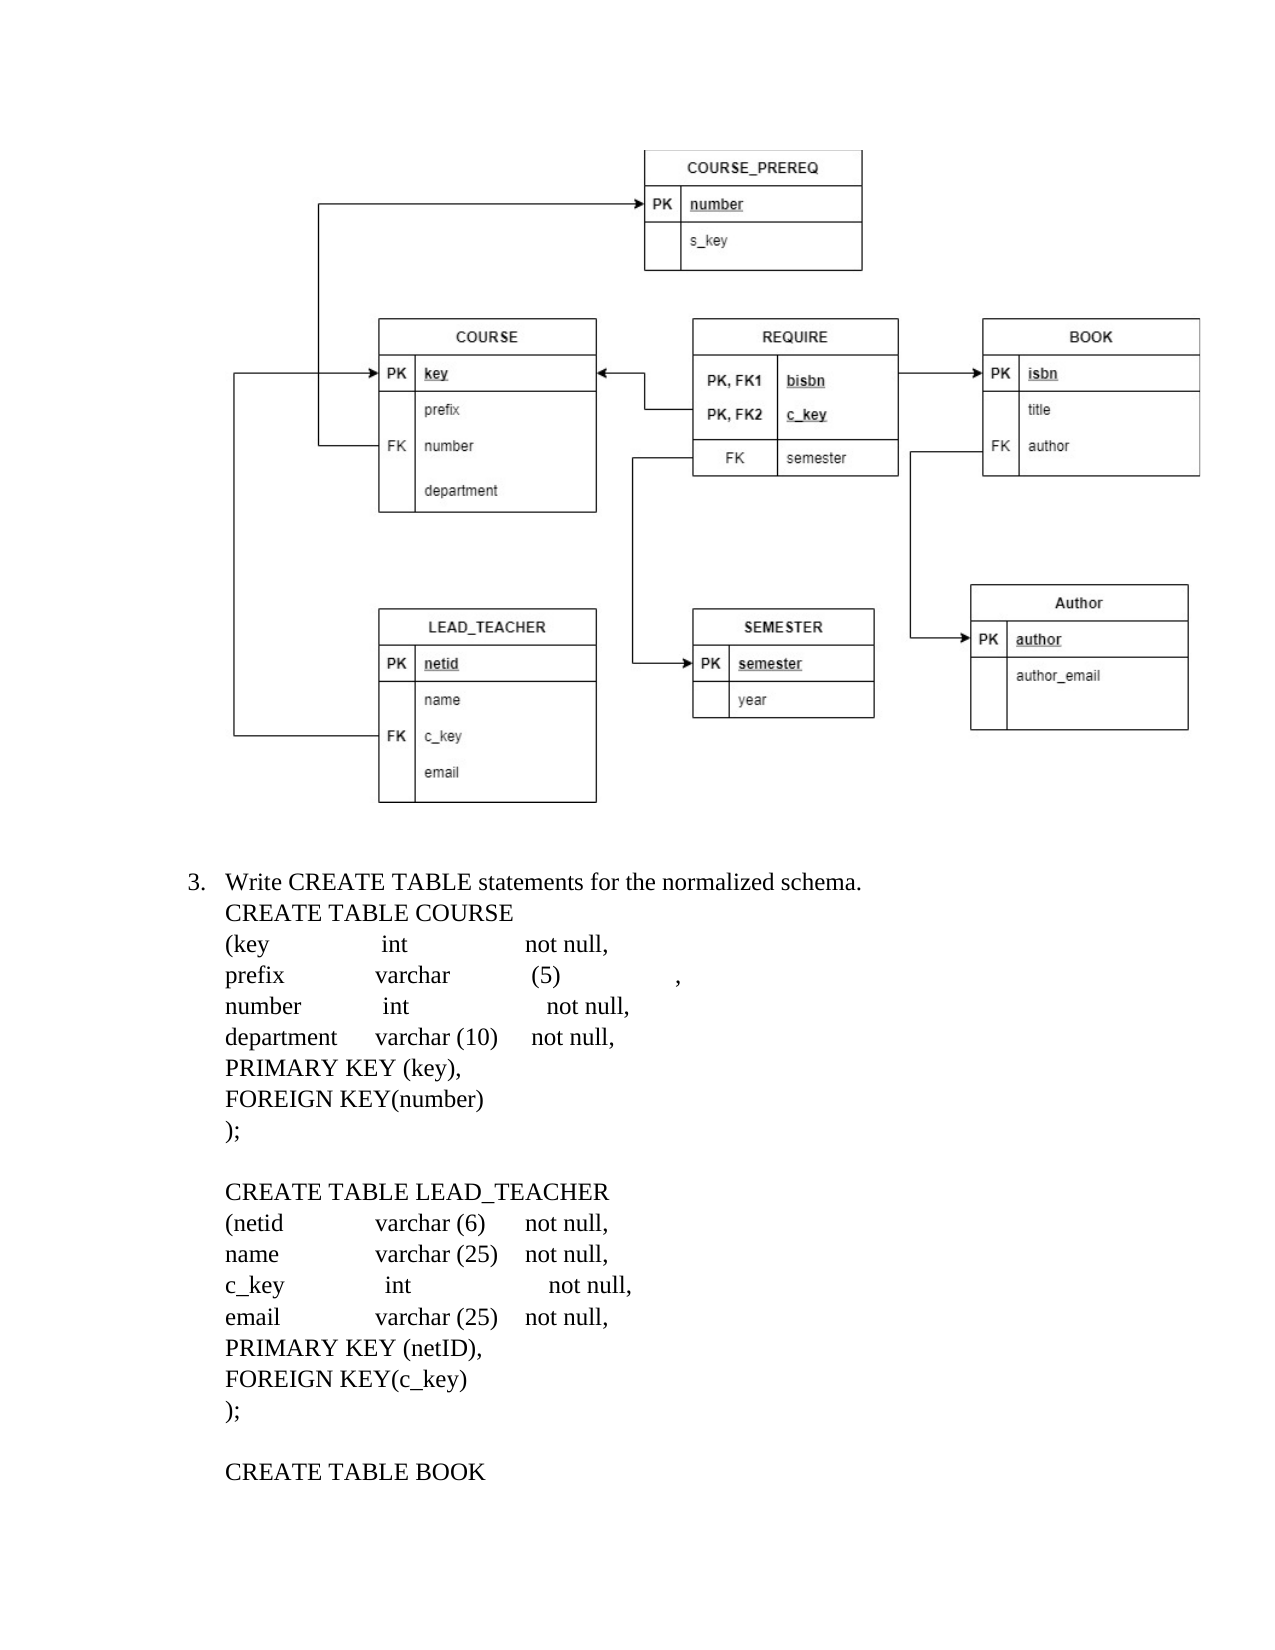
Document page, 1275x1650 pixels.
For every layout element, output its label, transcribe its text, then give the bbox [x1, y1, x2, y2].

list CREATE TABLE BOOK [225, 1457, 1125, 1486]
list ); [225, 1115, 1125, 1144]
list name varchar (25) not null, [225, 1239, 1125, 1268]
list (key int not null, [225, 929, 1125, 958]
list email varchar (25) not null, [225, 1302, 1125, 1330]
picture [225, 150, 1200, 803]
list ); [225, 1395, 1125, 1423]
list CREATE TABLE LEAD_TEACHER [225, 1177, 1125, 1206]
list department varchar (10) not null, [225, 1022, 1125, 1051]
list PRIMARY KEY (netID), [225, 1333, 1125, 1361]
list c_key int not null, [225, 1271, 1125, 1299]
list FOREIGN KEY(number) [225, 1084, 1125, 1113]
list FOREIGN KEY(c_key) [225, 1364, 1125, 1392]
list PRIMARY KEY (key), [225, 1053, 1125, 1082]
list prefix varchar (5) , [225, 960, 1125, 989]
list Write CREATE TABLE statements for the normalized schema. [187, 867, 1125, 896]
list number int not null, [225, 991, 1125, 1020]
list CREATE TABLE COURSE [225, 898, 1125, 927]
list (netid varchar (6) not null, [225, 1208, 1125, 1237]
